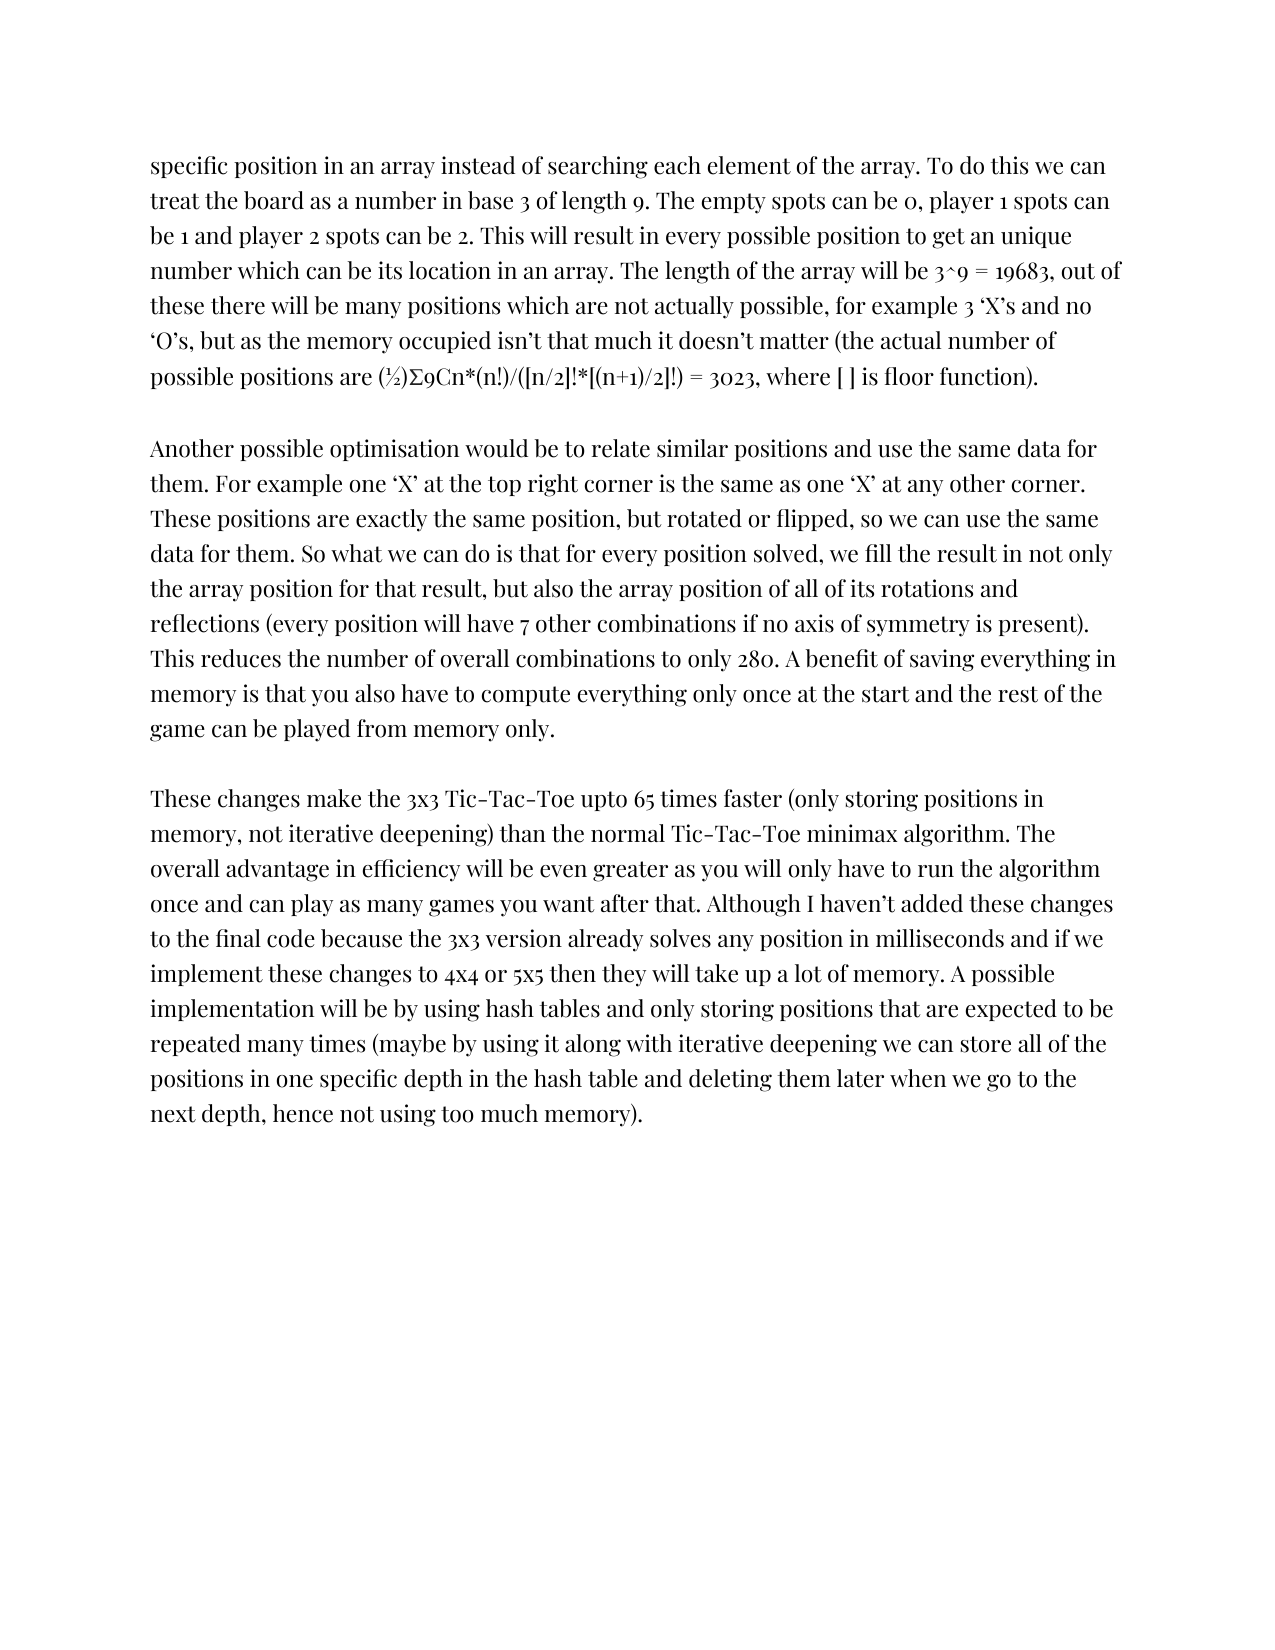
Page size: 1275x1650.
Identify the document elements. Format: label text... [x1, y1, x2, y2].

text Another possible optimisation would be to relate similar positions and use the same data for them. For example one ‘X’ at the top right corner is the same as one ‘X’ at any other corner. These positions are exactly the same position, but rotated or flipped, so we can use the same data for them. So what we can do is that for every position solved, we fill the result in not only the array position for that result, but also the array position of all of its rotations and reflections (every position will have 7 other combinations if no axis of symmetry is present). This reduces the number of overall combinations to only 280. A benefit of saving everything in memory is that you also have to compute everything only once at the start and the rest of the game can be played from memory only. [150, 433, 1125, 744]
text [150, 150, 1125, 393]
text These changes make the 3x3 Tic-Tac-Toe upto 65 times faster (only storing positions in memory, not iterative deepening) than the normal Tic-Tac-Toe minimax algorithm. The overall advantage in efficiency will be even greater as you will only have to run the algorithm once and can play as many games you want after that. Although I haven’t added these changes to the final code because the 3x3 version already solves any position in milliseconds and if we implement these changes to 4x4 or 5x5 then they will take up a lot of memory. A possible implementation will be by using hash tables and only storing positions that are expected to be repeated many times (maybe by using it along with iterative deepening we can store all of the positions in one specific depth in the hash table and deleting them later when we go to the next depth, hence not using too much memory). [150, 783, 1125, 1129]
